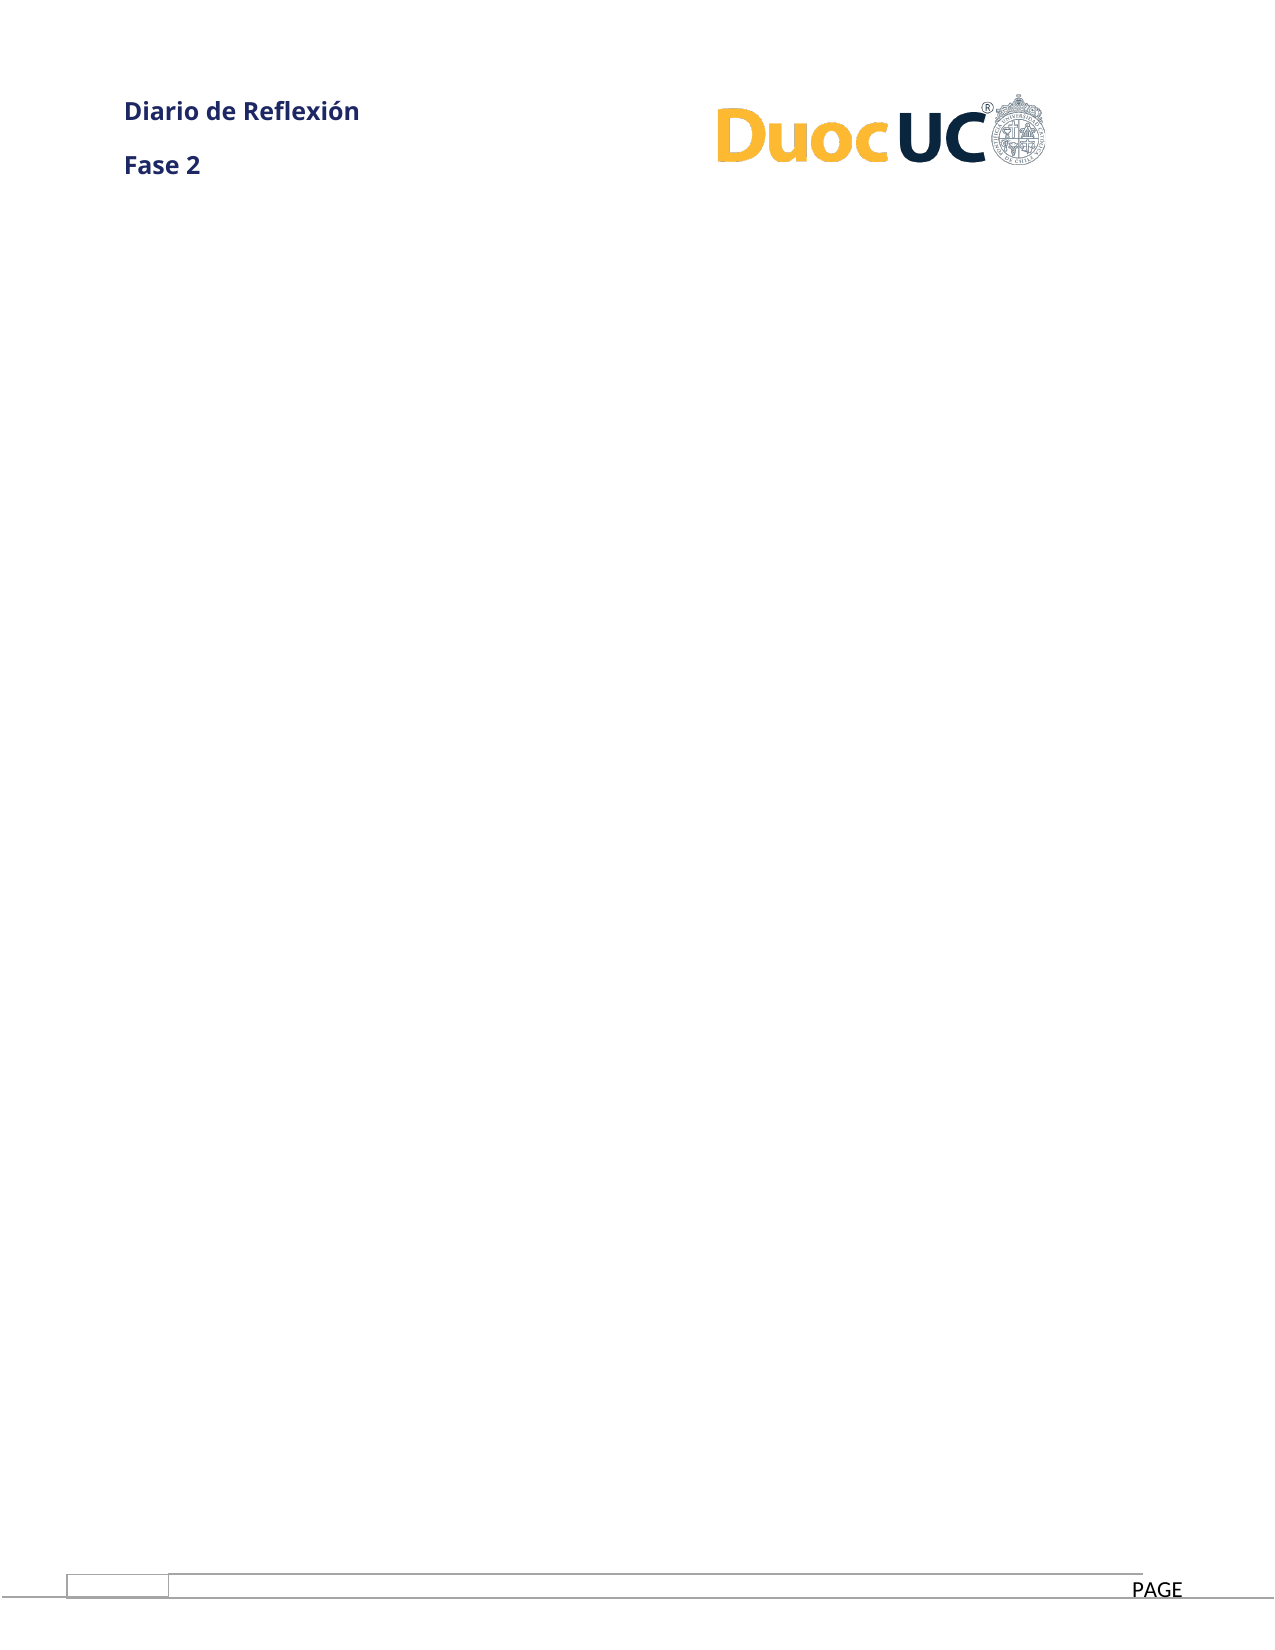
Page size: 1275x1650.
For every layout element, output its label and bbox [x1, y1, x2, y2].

picture [717, 94, 1046, 165]
